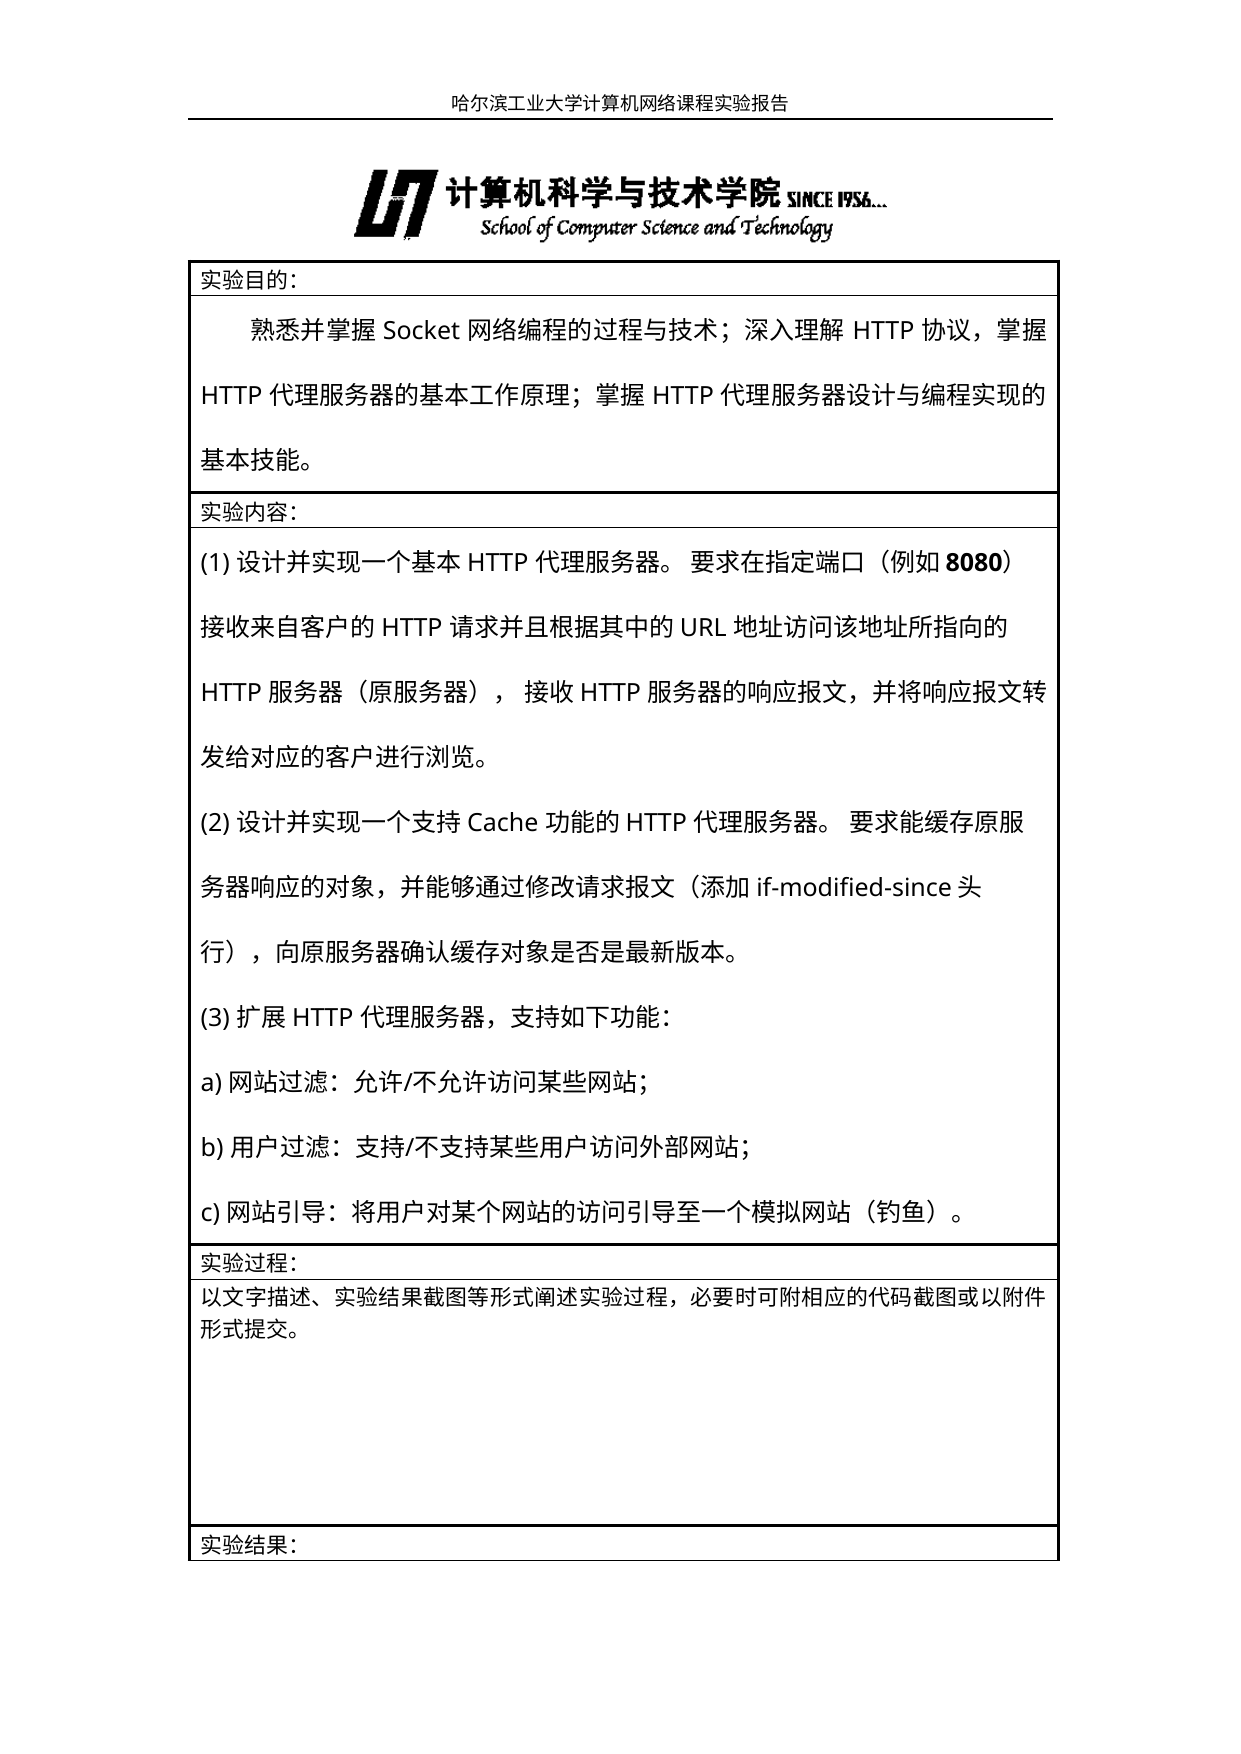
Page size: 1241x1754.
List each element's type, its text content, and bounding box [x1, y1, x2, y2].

table_cell 以文字描述、实验结果截图等形式阐述实验过程，必要时可附相应的代码截图或以附件形式提交。 [191, 1280, 1057, 1524]
table_cell 实验过程： [191, 1246, 1057, 1278]
table_cell 实验结果： [191, 1527, 1057, 1560]
table_cell 实验内容： [191, 494, 1057, 527]
table_header 实验目的： [191, 263, 1057, 295]
table_cell 熟悉并掌握 Socket 网络编程的过程与技术；深入理解 HTTP 协议，掌握 HTTP 代理服务器的基本工作原理；掌握 HTTP 代理服务器设计与编程实现的基本技能。 [191, 296, 1057, 491]
table_cell (1) 设计并实现一个基本 HTTP 代理服务器。 要求在指定端口（例如8080） 接收来自客户的 HTTP 请求并且根据其中的 URL 地址访问该地址所指向的 HTTP 服务器（原服务器）， 接收 HTTP 服务器的响应报文，并将响应报文转发给对应的客户进行浏览。 (2) 设计并实现一个支持 Cache 功能的 HTTP 代理服务器。 要求能缓存原服务器响应的对象，并能够通过修改请求报文（添加 if-modified-since头行），向原服务器确认缓存对象是否是最新版本。 (3) 扩展 HTTP 代理服务器，支持如下功能： a) 网站过滤：允许/不允许访问某些网站； b) 用户过滤：支持/不支持某些用户访问外部网站； c) 网站引导：将用户对某个网站的访问引导至一个模拟网站（钓鱼）。 [191, 528, 1057, 1243]
